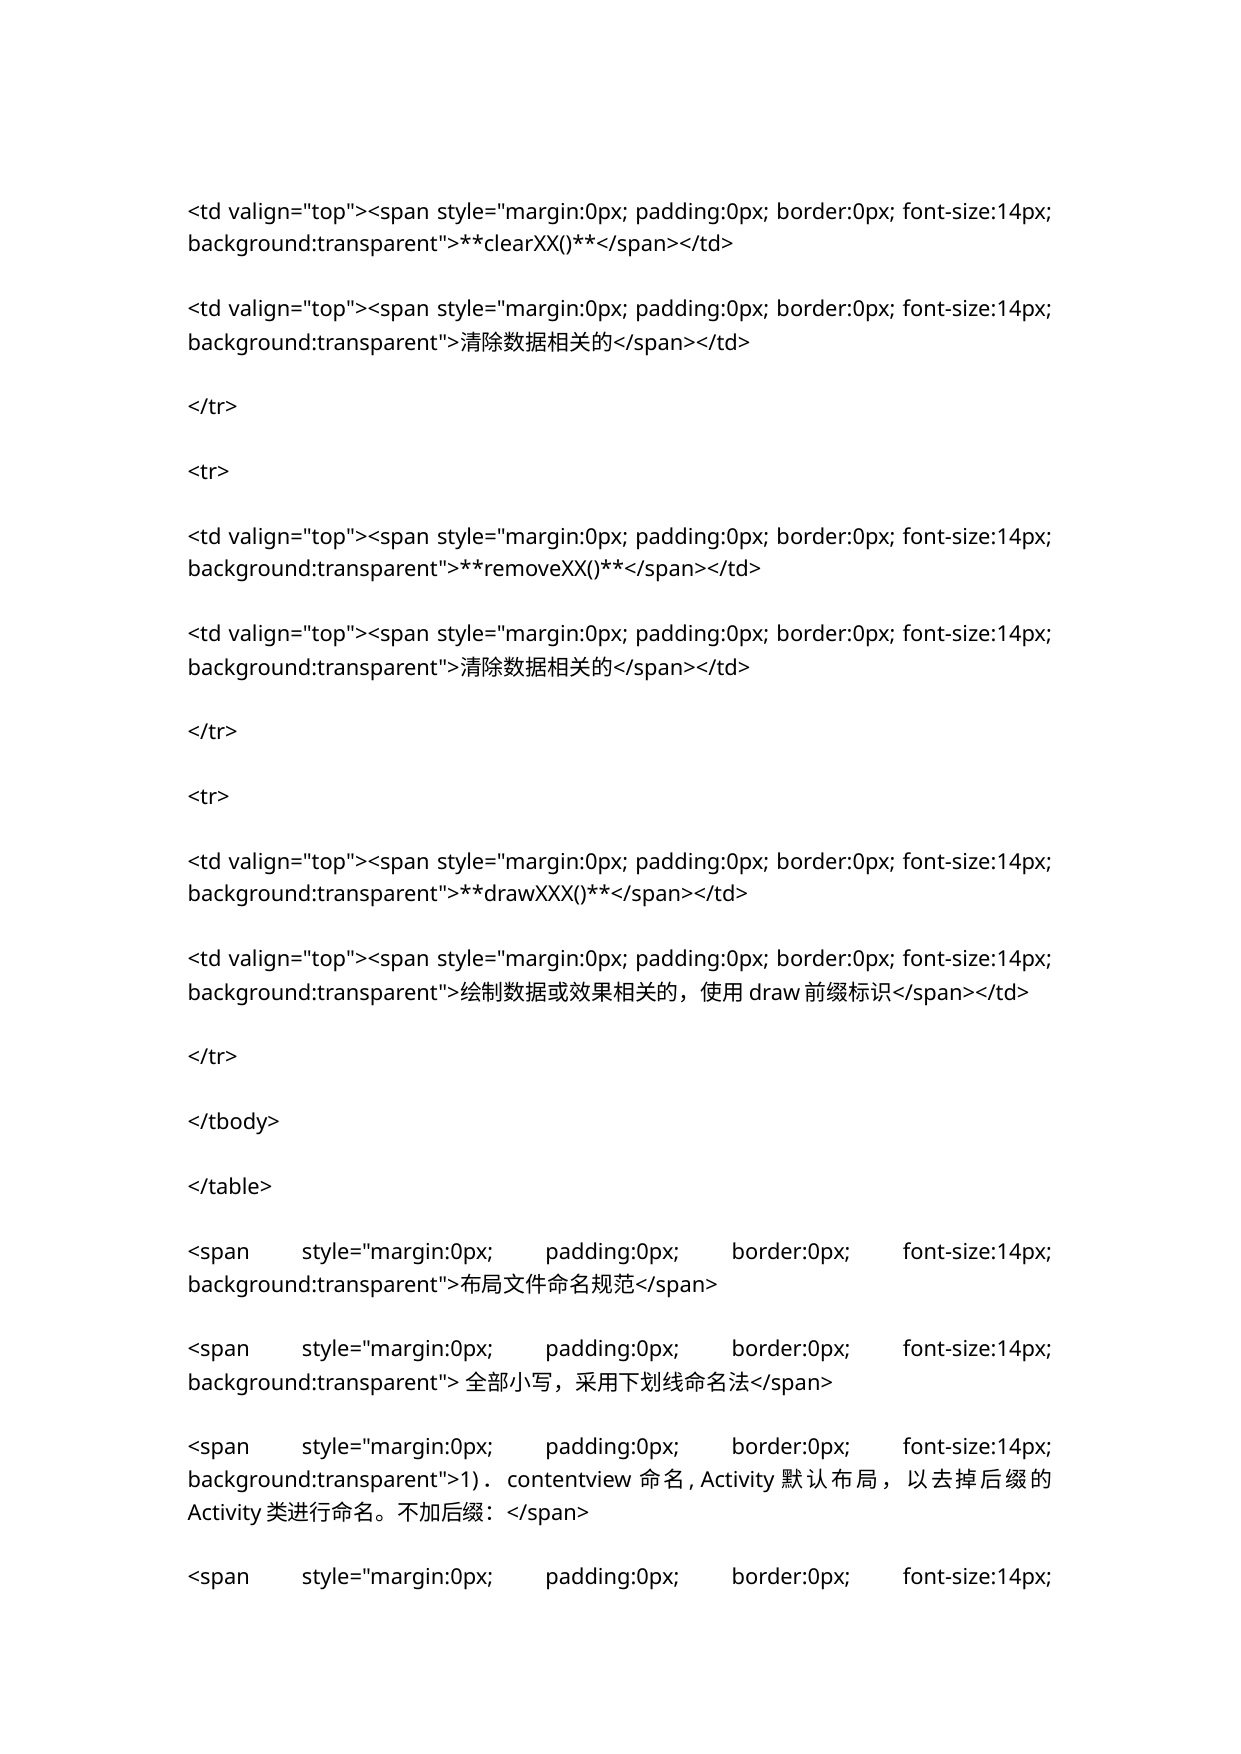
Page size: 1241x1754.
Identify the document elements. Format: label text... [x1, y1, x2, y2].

text </table> [187, 1169, 1053, 1202]
text <tr> [187, 454, 1053, 487]
text </tr> [187, 714, 1053, 747]
text <td valign="top"><span style="margin:0px; padding:0px; border:0px; font-size:14px; background:transparent">**drawXXX()**</span></td> [187, 844, 1053, 909]
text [187, 1559, 1053, 1592]
text <tr> [187, 779, 1053, 812]
text <span style="margin:0px; padding:0px; border:0px; font-size:14px; background:transparent">布局文件命名规范</span> [187, 1234, 1053, 1299]
text </tr> [187, 389, 1053, 422]
text <span style="margin:0px; padding:0px; border:0px; font-size:14px; background:transparent">1)．contentview命名, Activity默认布局，以去掉后缀的Activity类进行命名。不加后缀：</span> [187, 1429, 1053, 1527]
text </tbody> [187, 1104, 1053, 1137]
text <td valign="top"><span style="margin:0px; padding:0px; border:0px; font-size:14px; background:transparent">绘制数据或效果相关的，使用draw前缀标识</span></td> [187, 942, 1053, 1007]
text <span style="margin:0px; padding:0px; border:0px; font-size:14px; background:transparent"> 全部小写，采用下划线命名法</span> [187, 1332, 1053, 1397]
text </tr> [187, 1039, 1053, 1072]
text <td valign="top"><span style="margin:0px; padding:0px; border:0px; font-size:14px; background:transparent">**clearXX()**</span></td> [187, 194, 1053, 259]
text <td valign="top"><span style="margin:0px; padding:0px; border:0px; font-size:14px; background:transparent">清除数据相关的</span></td> [187, 617, 1053, 682]
text <td valign="top"><span style="margin:0px; padding:0px; border:0px; font-size:14px; background:transparent">清除数据相关的</span></td> [187, 292, 1053, 357]
text <td valign="top"><span style="margin:0px; padding:0px; border:0px; font-size:14px; background:transparent">**removeXX()**</span></td> [187, 519, 1053, 584]
